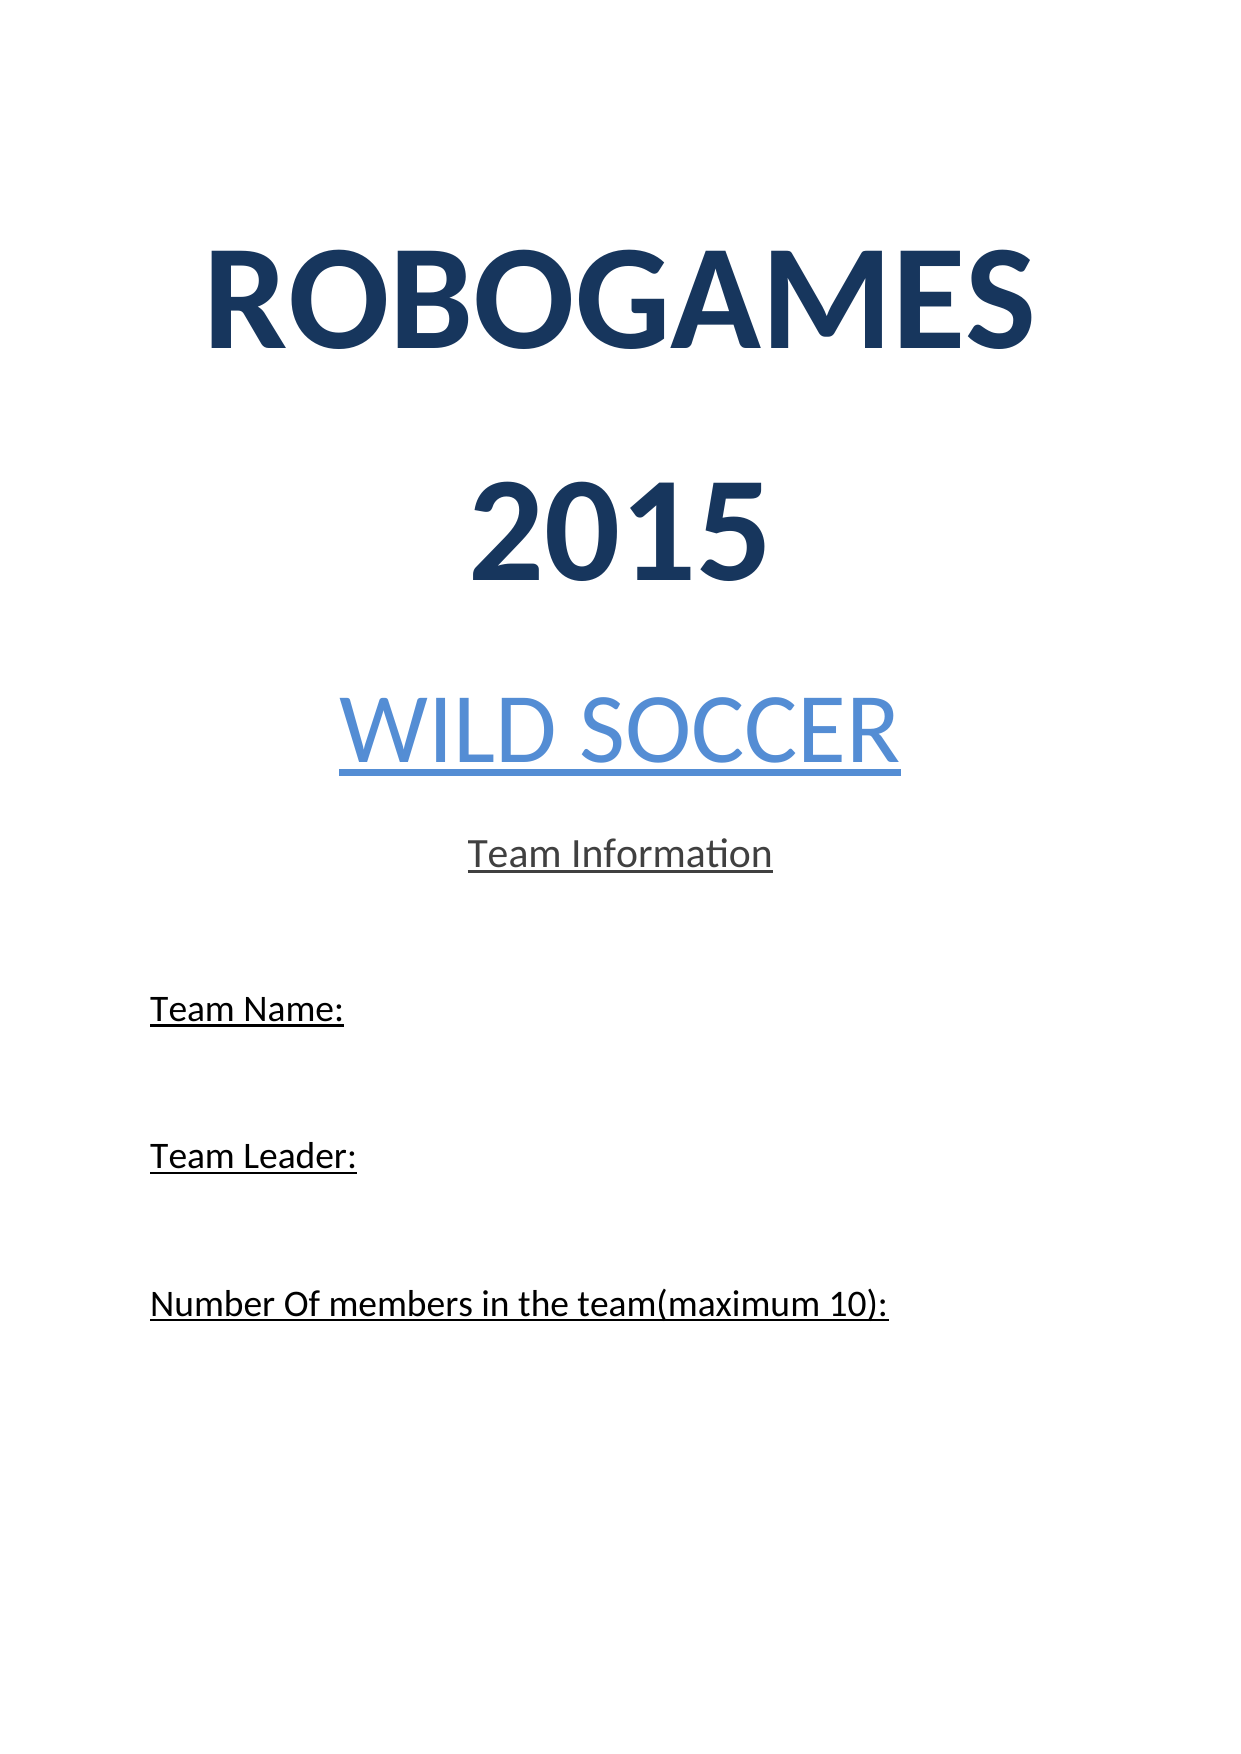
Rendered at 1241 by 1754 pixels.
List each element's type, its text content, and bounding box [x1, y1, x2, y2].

text Number Of members in the team(maximum 10): [150, 1279, 1090, 1325]
text 2015 [150, 434, 1090, 617]
text Team Leader: [150, 1132, 1090, 1178]
text ROBOGAMES [150, 203, 1090, 386]
text Team Name: [150, 985, 1090, 1031]
text Team Information [150, 827, 1090, 878]
text WILD SOCCER [150, 666, 1090, 788]
